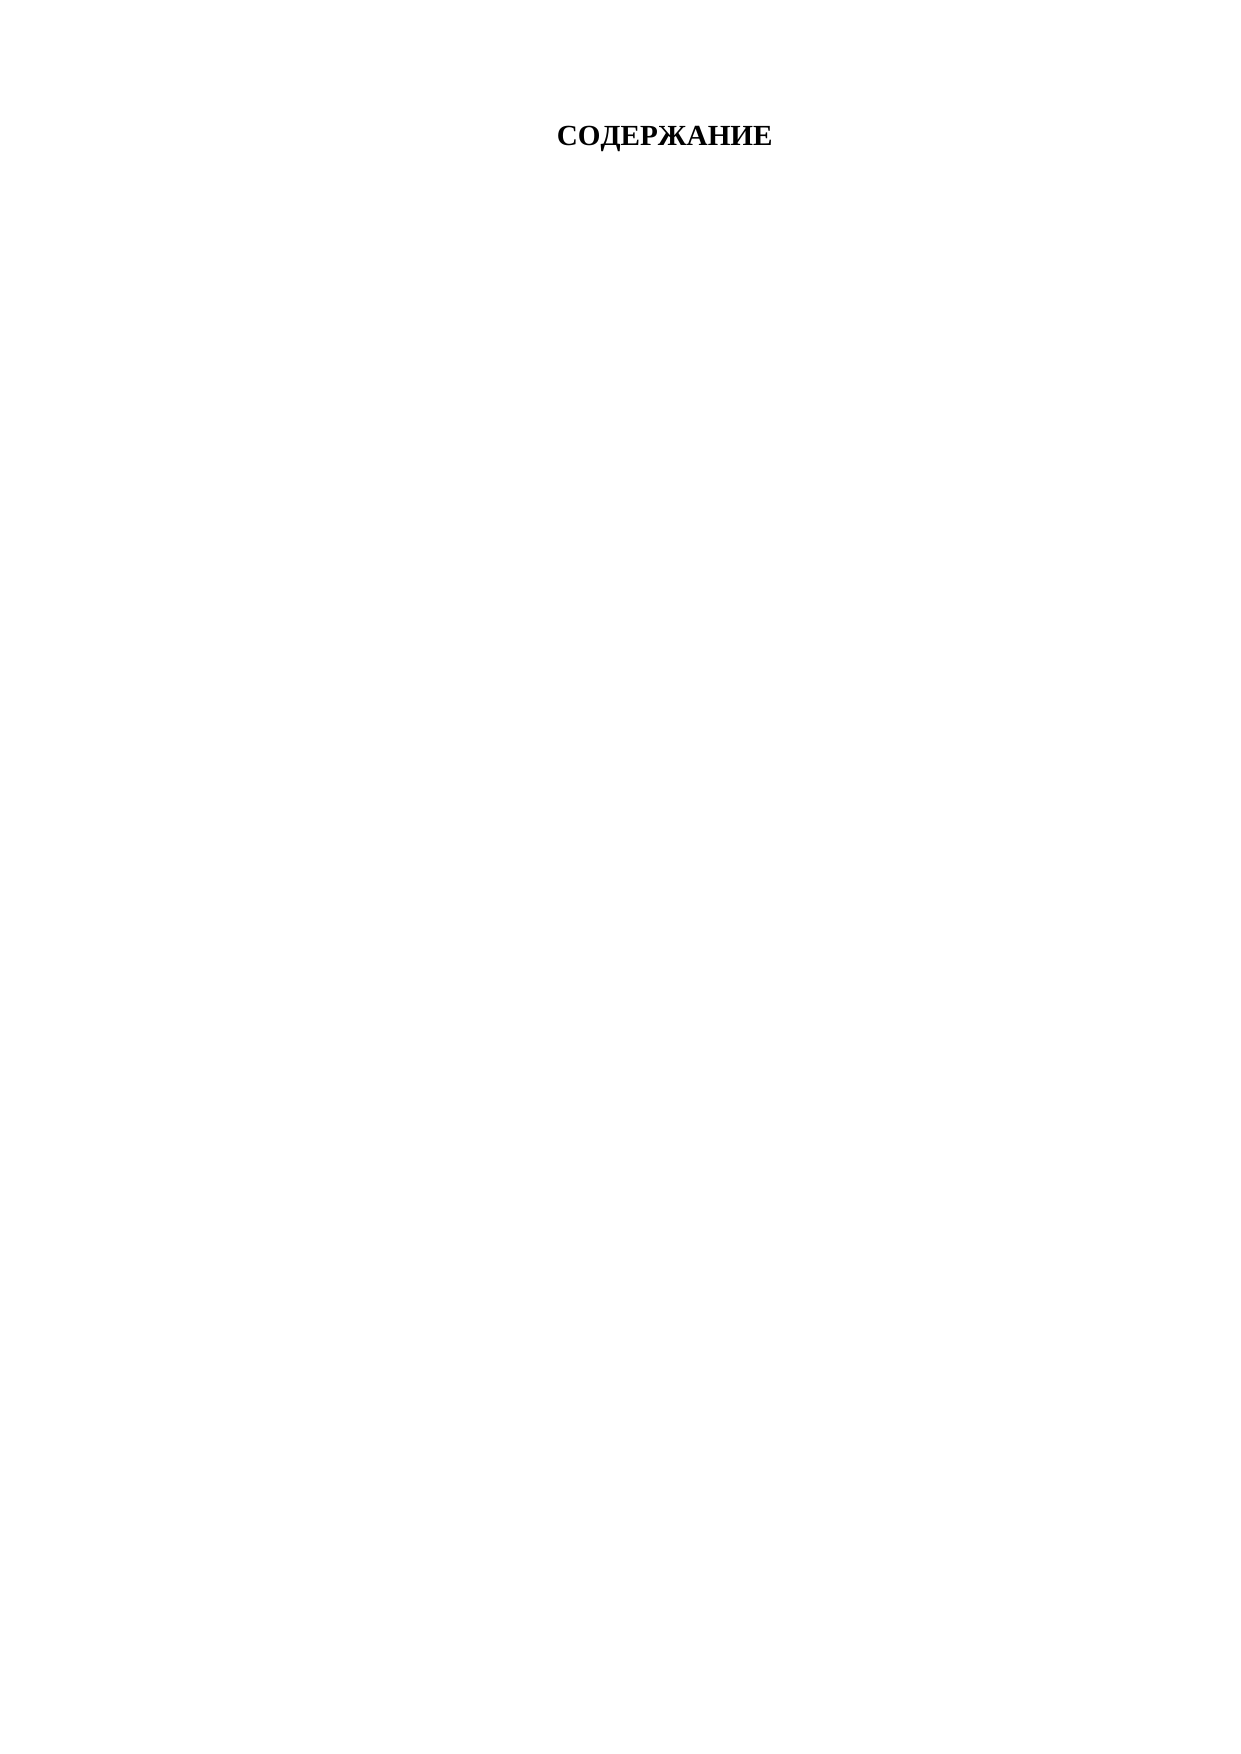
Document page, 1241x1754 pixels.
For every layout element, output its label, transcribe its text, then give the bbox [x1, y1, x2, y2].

text СОДЕРЖАНИЕ [177, 118, 1152, 152]
